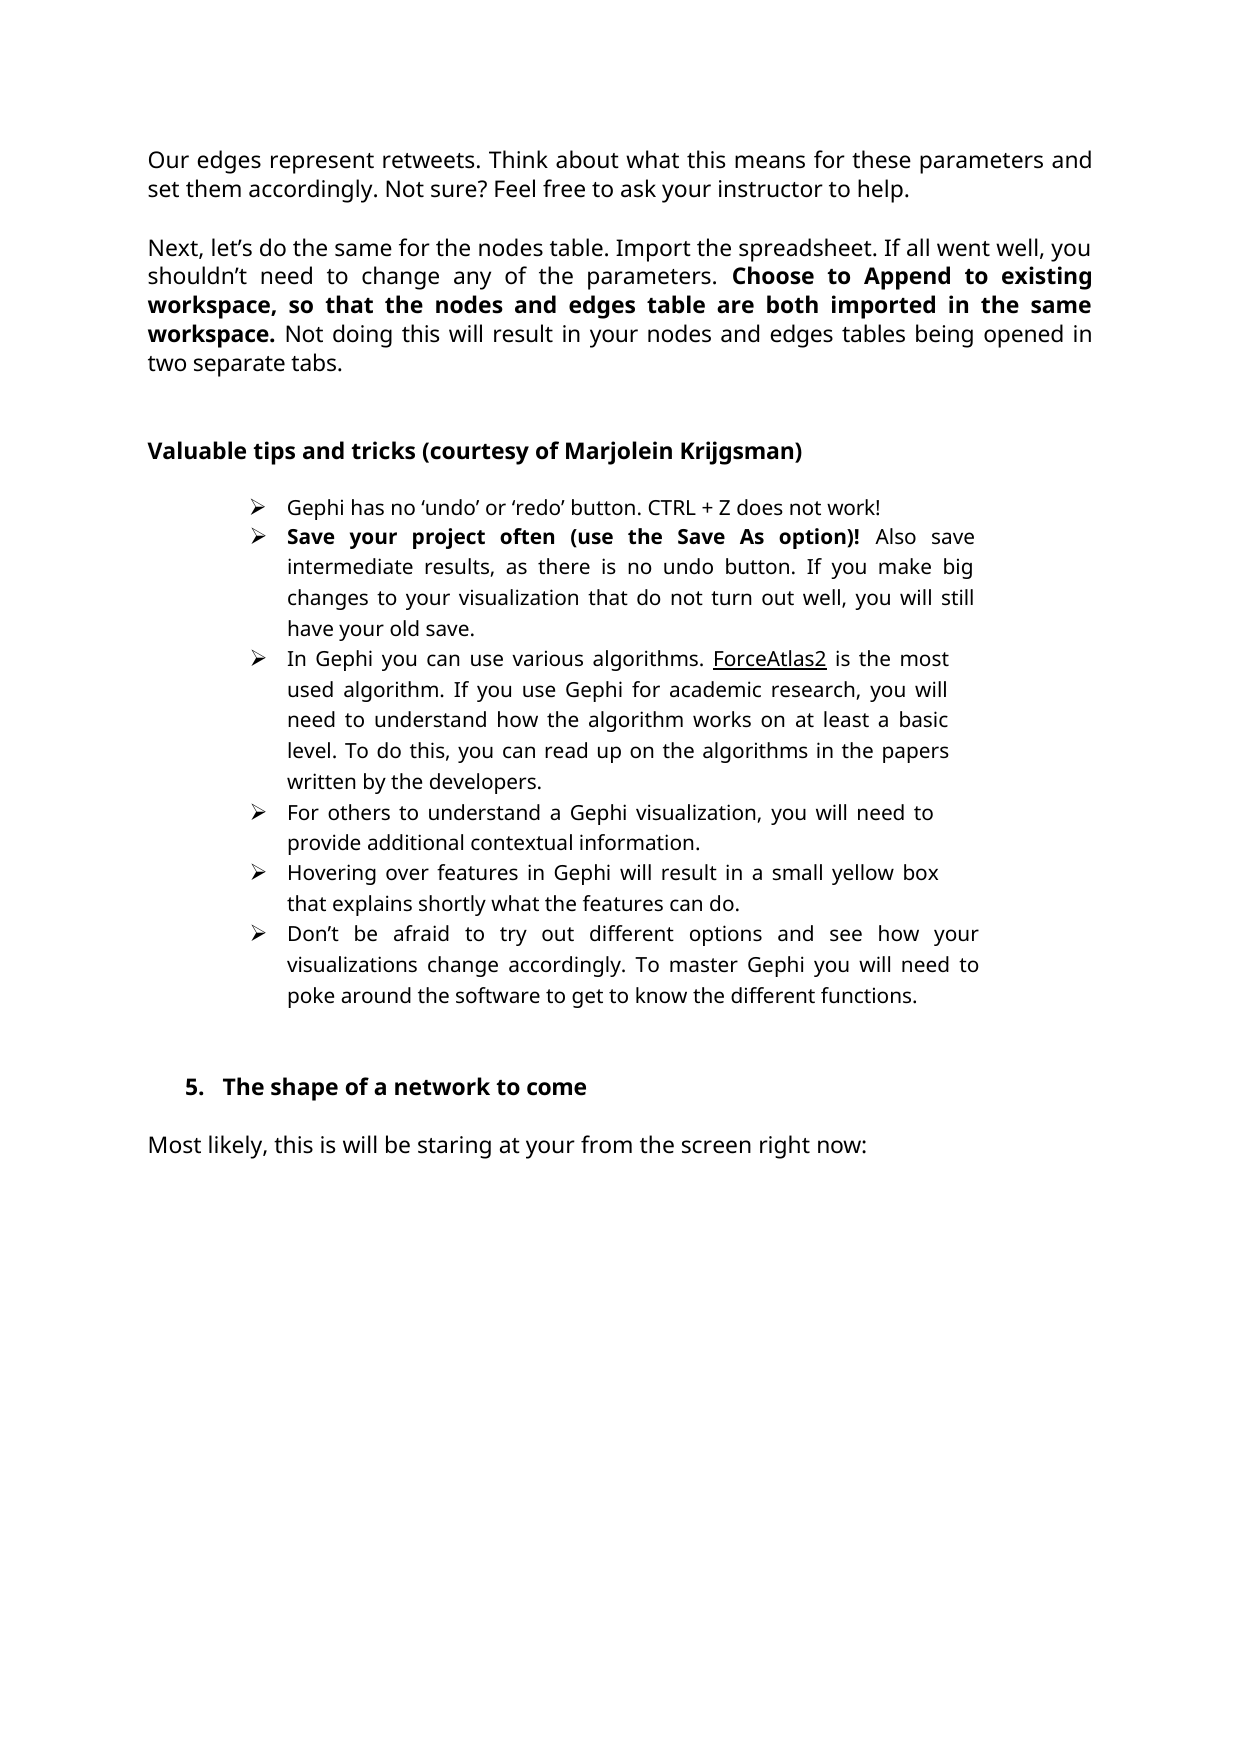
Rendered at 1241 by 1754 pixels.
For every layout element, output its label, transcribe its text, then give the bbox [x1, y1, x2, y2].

list Save your project often (use the Save As option)! Also save intermediate results, as there is no undo button. If you make big changes to your visualization that do not turn out well, you will still have your old save. [249, 522, 975, 642]
list In Gephi you can use various algorithms. ForceAtlas2 is the most used algorithm. If you use Gephi for academic research, you will need to understand how the algorithm works on at least a basic level. To do this, you can read up on the algorithms in the papers written by the developers. [249, 644, 949, 795]
list Hovering over features in Gephi will result in a small yellow box that explains shortly what the features can do. [249, 858, 939, 917]
subtitle The shape of a network to come [185, 1071, 1105, 1102]
subtitle Valuable tips and tricks (courtesy of Marjolein Krijgsman) [147, 435, 1105, 466]
list Don’t be afraid to try out different options and see how your visualizations change accordingly. To master Gephi you will need to poke around the software to get to know the different functions. [249, 919, 980, 1009]
text Our edges represent retweets. Think about what this means for these parameters and set them accordingly. Not sure? Feel free to ask your instructor to help. [147, 145, 1093, 204]
text Next, let’s do the same for the nodes table. Import the spreadsheet. If all went well, you shouldn’t need to change any of the parameters. Choose to Append to existing workspace, so that the nodes and edges table are both imported in the same workspace. Not doing this will result in your nodes and edges tables being opened in two separate tabs. [147, 233, 1093, 378]
list For others to understand a Gephi visualization, you will need to provide additional contextual information. [249, 798, 934, 857]
list Gephi has no ‘undo’ or ‘redo’ button. CTRL + Z does not work! [249, 493, 1105, 522]
text Most likely, this is will be staring at your from the screen right now: [147, 1129, 1105, 1161]
